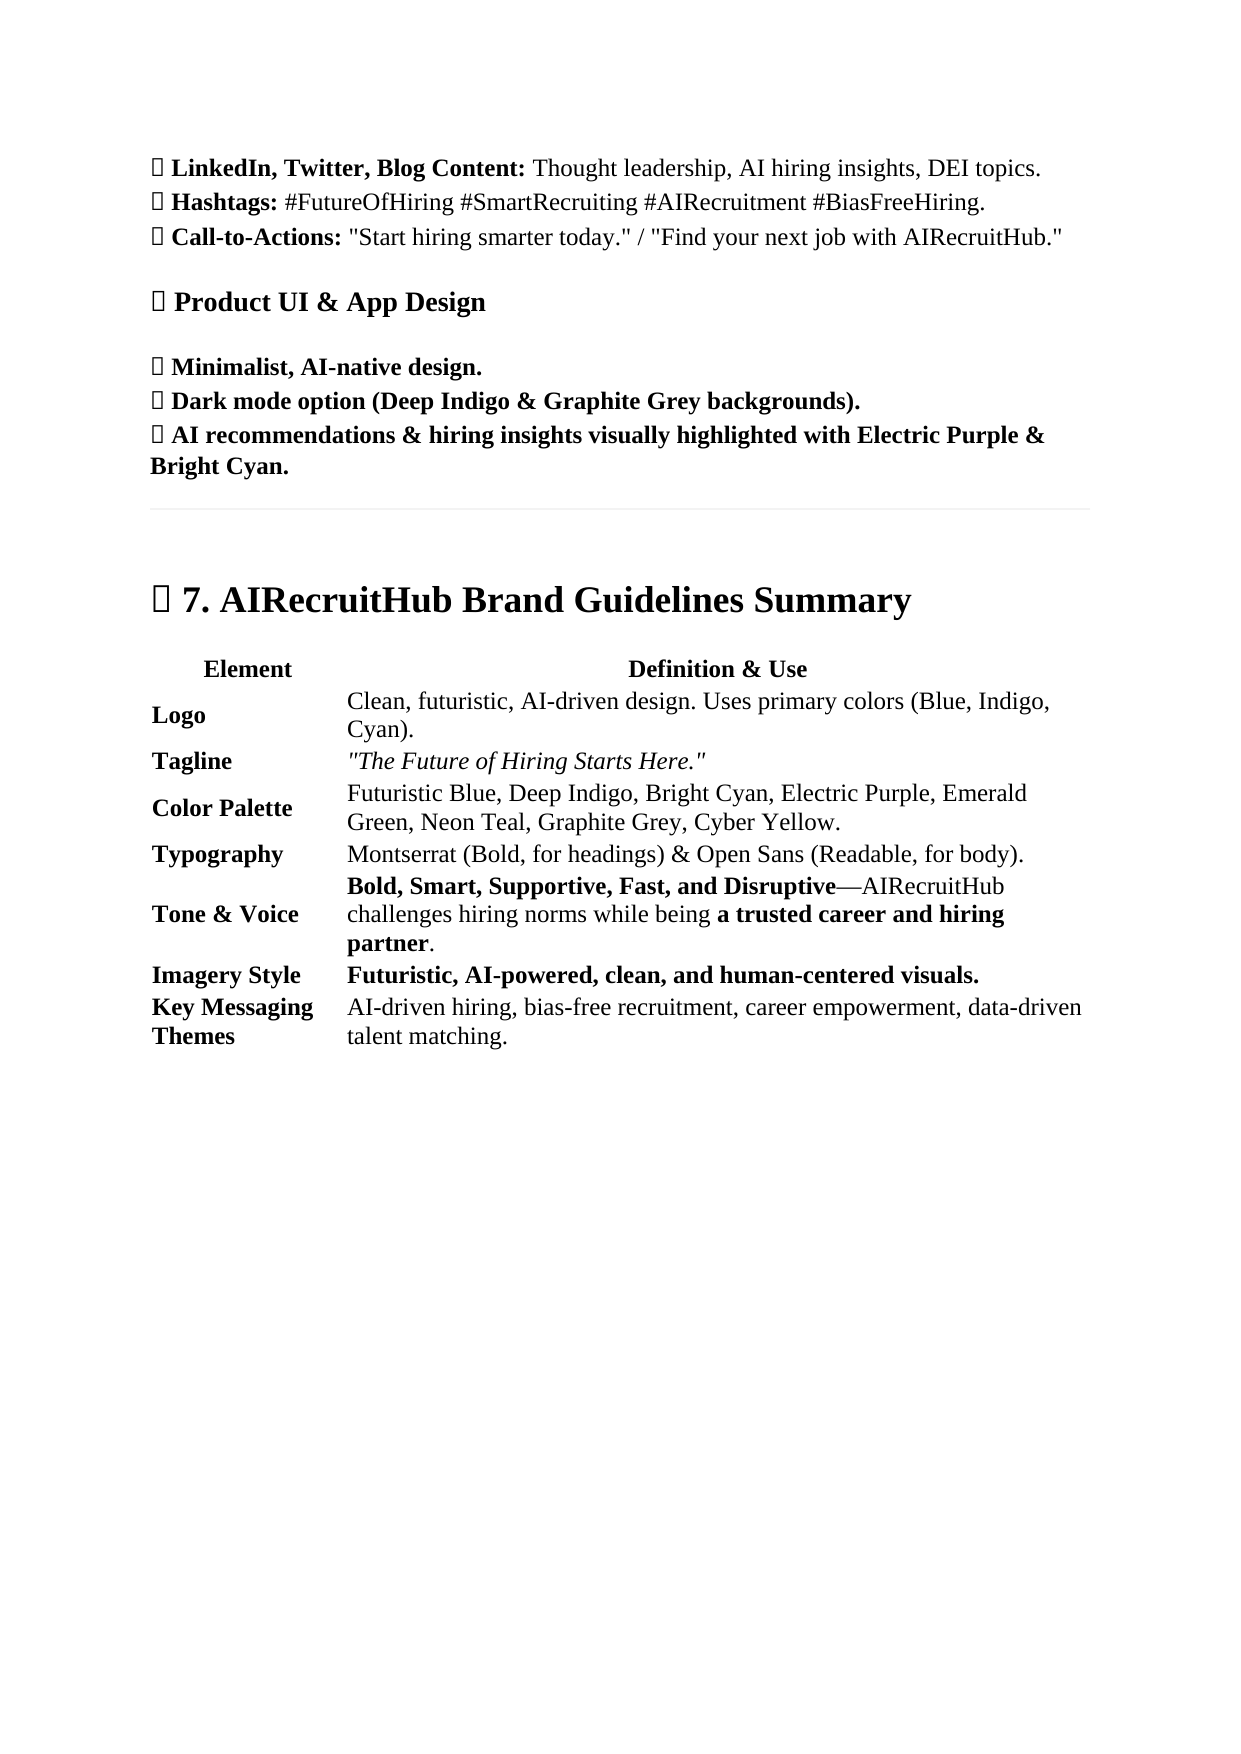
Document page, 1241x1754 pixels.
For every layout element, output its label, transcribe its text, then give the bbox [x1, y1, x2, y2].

table_cell "The Future of Hiring Starts Here." [345, 745, 1090, 777]
table_cell Futuristic Blue, Deep Indigo, Bright Cyan, Electric Purple, Emerald Green, Neon Teal, Graphite Grey, Cyber Yellow. [345, 777, 1090, 837]
table_cell Color Palette [150, 777, 345, 837]
table_cell Tagline [150, 745, 345, 777]
text 🎯 7. AIRecruitHub Brand Guidelines Summary [150, 572, 1090, 623]
text 🔹 Product UI & App Design [150, 281, 1090, 320]
table_cell Imagery Style [150, 959, 345, 991]
table_cell Montserrat (Bold, for headings) & Open Sans (Readable, for body). [345, 838, 1090, 869]
table_cell Tone & Voice [150, 869, 345, 959]
table_cell Logo [150, 684, 345, 745]
table_header Element [150, 653, 345, 684]
table_header Definition & Use [345, 653, 1090, 684]
table_cell Typography [150, 838, 345, 869]
table_cell Futuristic, AI-powered, clean, and human-centered visuals. [345, 959, 1090, 991]
table_cell Key Messaging Themes [150, 991, 345, 1051]
text ✅ Minimalist, AI-native design. ✅ Dark mode option (Deep Indigo & Graphite Grey backgrounds). ✅ AI recommendations & hiring insights visually highlighted with Electric Purple & Bright Cyan. [150, 349, 1090, 480]
table_cell Bold, Smart, Supportive, Fast, and Disruptive—AIRecruitHub challenges hiring norms while being a trusted career and hiring partner. [345, 869, 1090, 959]
table_cell Clean, futuristic, AI-driven design. Uses primary colors (Blue, Indigo, Cyan). [345, 684, 1090, 745]
text ✅ LinkedIn, Twitter, Blog Content: Thought leadership, AI hiring insights, DEI topics. ✅ Hashtags: #FutureOfHiring #SmartRecruiting #AIRecruitment #BiasFreeHiring. ✅ Call-to-Actions: "Start hiring smarter today." / "Find your next job with AIRecruitHub." [150, 150, 1090, 252]
table_cell AI-driven hiring, bias-free recruitment, career empowerment, data-driven talent matching. [345, 991, 1090, 1051]
